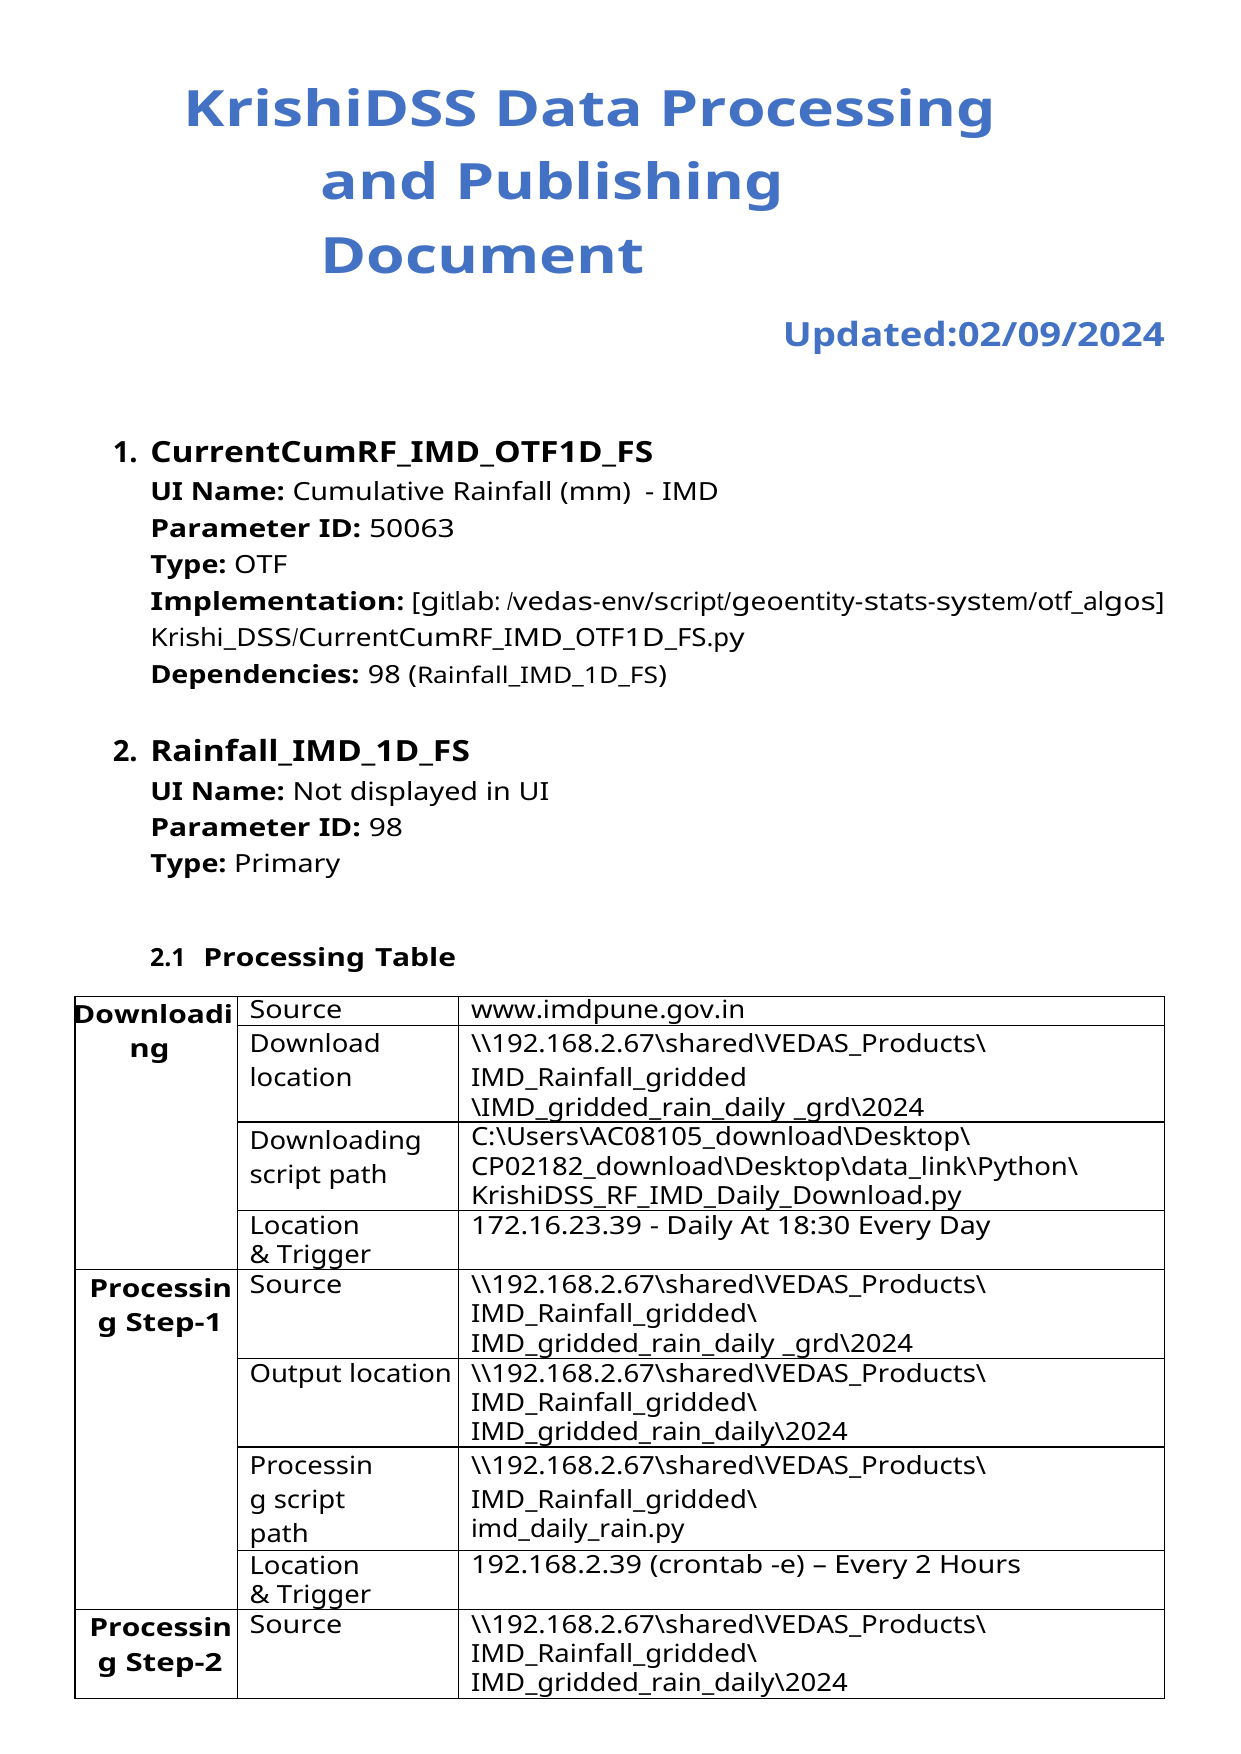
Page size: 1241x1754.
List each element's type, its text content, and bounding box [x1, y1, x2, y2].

table_cell Processin g Step-2 [76, 1610, 237, 1698]
list Processing Table [150, 939, 1178, 973]
table_cell C:\Users\AC08105_download\Desktop\ CP02182_download\Desktop\data_link\Python\ KrishiDSS_RF_IMD_Daily_Download.py [459, 1123, 1164, 1210]
text Type: Primary [150, 846, 1178, 880]
table_cell \\192.168.2.67\shared\VEDAS_Products\ IMD_Rainfall_gridded\ IMD_gridded_rain_daily\2024 [459, 1610, 1164, 1698]
table_cell Source [238, 1610, 458, 1698]
text UI Name: Not displayed in UI [150, 773, 1178, 807]
table_cell \\192.168.2.67\shared\VEDAS_Products\ IMD_Rainfall_gridded\ imd_daily_rain.py [459, 1448, 1164, 1550]
table_cell Source [238, 1270, 458, 1358]
table_cell Processing script path [238, 1448, 458, 1550]
table_header Downloadi ng [76, 997, 237, 1269]
subtitle CurrentCumRF_IMD_OTF1D_FS [113, 431, 1178, 471]
table_header www.imdpune.gov.in [459, 997, 1164, 1025]
text Type: OTF [150, 547, 1178, 581]
text Implementation: [gitlab: /vedas-env/script/geoentity-stats-system/otf_algos] Krishi_DSS/CurrentCumRF_IMD_OTF1D_FS.py [150, 583, 1178, 654]
table_cell Location & Trigger [238, 1551, 458, 1609]
table_cell Location & Trigger [238, 1211, 458, 1269]
subtitle Rainfall_IMD_1D_FS [113, 731, 1178, 770]
table_cell Download location [238, 1026, 458, 1121]
table_cell 192.168.2.39 (crontab -e) – Every 2 Hours [459, 1551, 1164, 1609]
table_cell \\192.168.2.67\shared\VEDAS_Products\ IMD_Rainfall_gridded\ IMD_gridded_rain_daily _grd\2024 [459, 1270, 1164, 1358]
table_cell Downloading script path [238, 1123, 458, 1210]
table_header Source [238, 997, 458, 1025]
table_cell Output location [238, 1359, 458, 1446]
table_cell \\192.168.2.67\shared\VEDAS_Products\ IMD_Rainfall_gridded\ IMD_gridded_rain_daily\2024 [459, 1359, 1164, 1446]
title KrishiDSS Data Processing and Publishing Document [183, 73, 1057, 288]
text Parameter ID: 50063 [150, 510, 1178, 544]
text UI Name: Cumulative Rainfall (mm) - IMD [150, 474, 1178, 508]
text Dependencies: 98 (Rainfall_IMD_1D_FS) [150, 657, 1178, 691]
table_cell \\192.168.2.67\shared\VEDAS_Products\ IMD_Rainfall_gridded \IMD_gridded_rain_daily _grd\2024 [459, 1026, 1164, 1121]
text Updated:02/09/2024 [783, 310, 1178, 356]
table_cell 172.16.23.39 - Daily At 18:30 Every Day [459, 1211, 1164, 1269]
table_cell Processin g Step-1 [76, 1270, 237, 1609]
subtitle Parameter ID: 98 [150, 810, 1178, 844]
